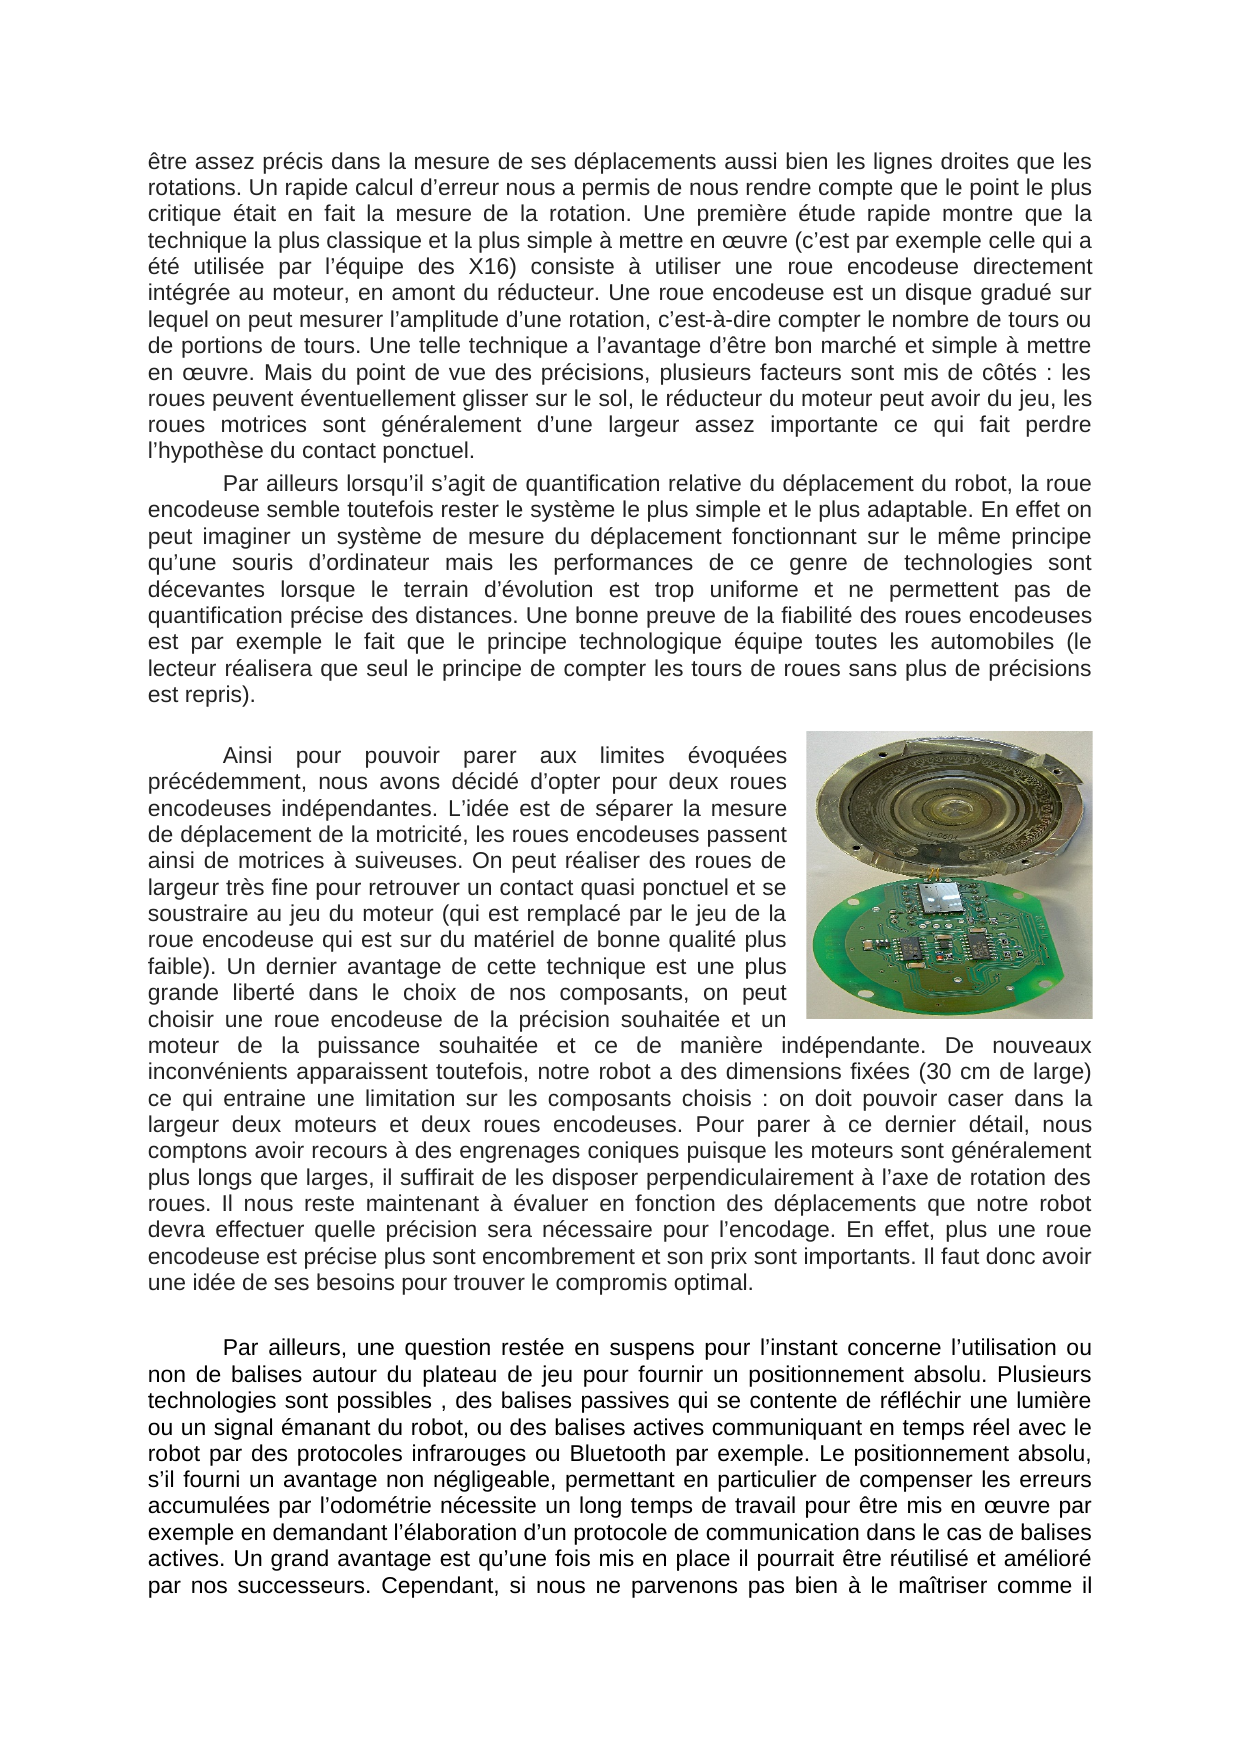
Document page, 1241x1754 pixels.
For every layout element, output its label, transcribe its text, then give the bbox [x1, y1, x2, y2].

picture [806, 731, 1093, 1019]
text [148, 148, 1093, 464]
text Par ailleurs lorsqu’il s’agit de quantification relative du déplacement du robot, la roue encodeuse semble toutefois rester le système le plus simple et le plus adaptable. En effet on peut imaginer un système de mesure du déplacement fonctionnant sur le même principe qu’une souris d’ordinateur mais les performances de ce genre de technologies sont décevantes lorsque le terrain d’évolution est trop uniforme et ne permettent pas de quantification précise des distances. Une bonne preuve de la fiabilité des roues encodeuses est par exemple le fait que le principe technologique équipe toutes les automobiles (le lecteur réalisera que seul le principe de compter les tours de roues sans plus de précisions est repris). [148, 470, 1093, 707]
text Ainsi pour pouvoir parer aux limites évoquées précédemment, nous avons décidé d’opter pour deux roues encodeuses indépendantes. L’idée est de séparer la mesure de déplacement de la motricité, les roues encodeuses passent ainsi de motrices à suiveuses. On peut réaliser des roues de largeur très fine pour retrouver un contact quasi ponctuel et se soustraire au jeu du moteur (qui est remplacé par le jeu de la roue encodeuse qui est sur du matériel de bonne qualité plus faible). Un dernier avantage de cette technique est une plus grande liberté dans le choix de nos composants, on peut choisir une roue encodeuse de la précision souhaitée et un moteur de la puissance souhaitée et ce de manière indépendante. De nouveaux inconvénients apparaissent toutefois, notre robot a des dimensions fixées (30 cm de large) ce qui entraine une limitation sur les composants choisis : on doit pouvoir caser dans la largeur deux moteurs et deux roues encodeuses. Pour parer à ce dernier détail, nous comptons avoir recours à des engrenages coniques puisque les moteurs sont généralement plus longs que larges, il suffirait de les disposer perpendiculairement à l’axe de rotation des roues. Il nous reste maintenant à évaluer en fonction des déplacements que notre robot devra effectuer quelle précision sera nécessaire pour l’encodage. En effet, plus une roue encodeuse est précise plus sont encombrement et son prix sont importants. Il faut donc avoir une idée de ses besoins pour trouver le compromis optimal. [148, 742, 1093, 1296]
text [148, 1334, 1093, 1598]
